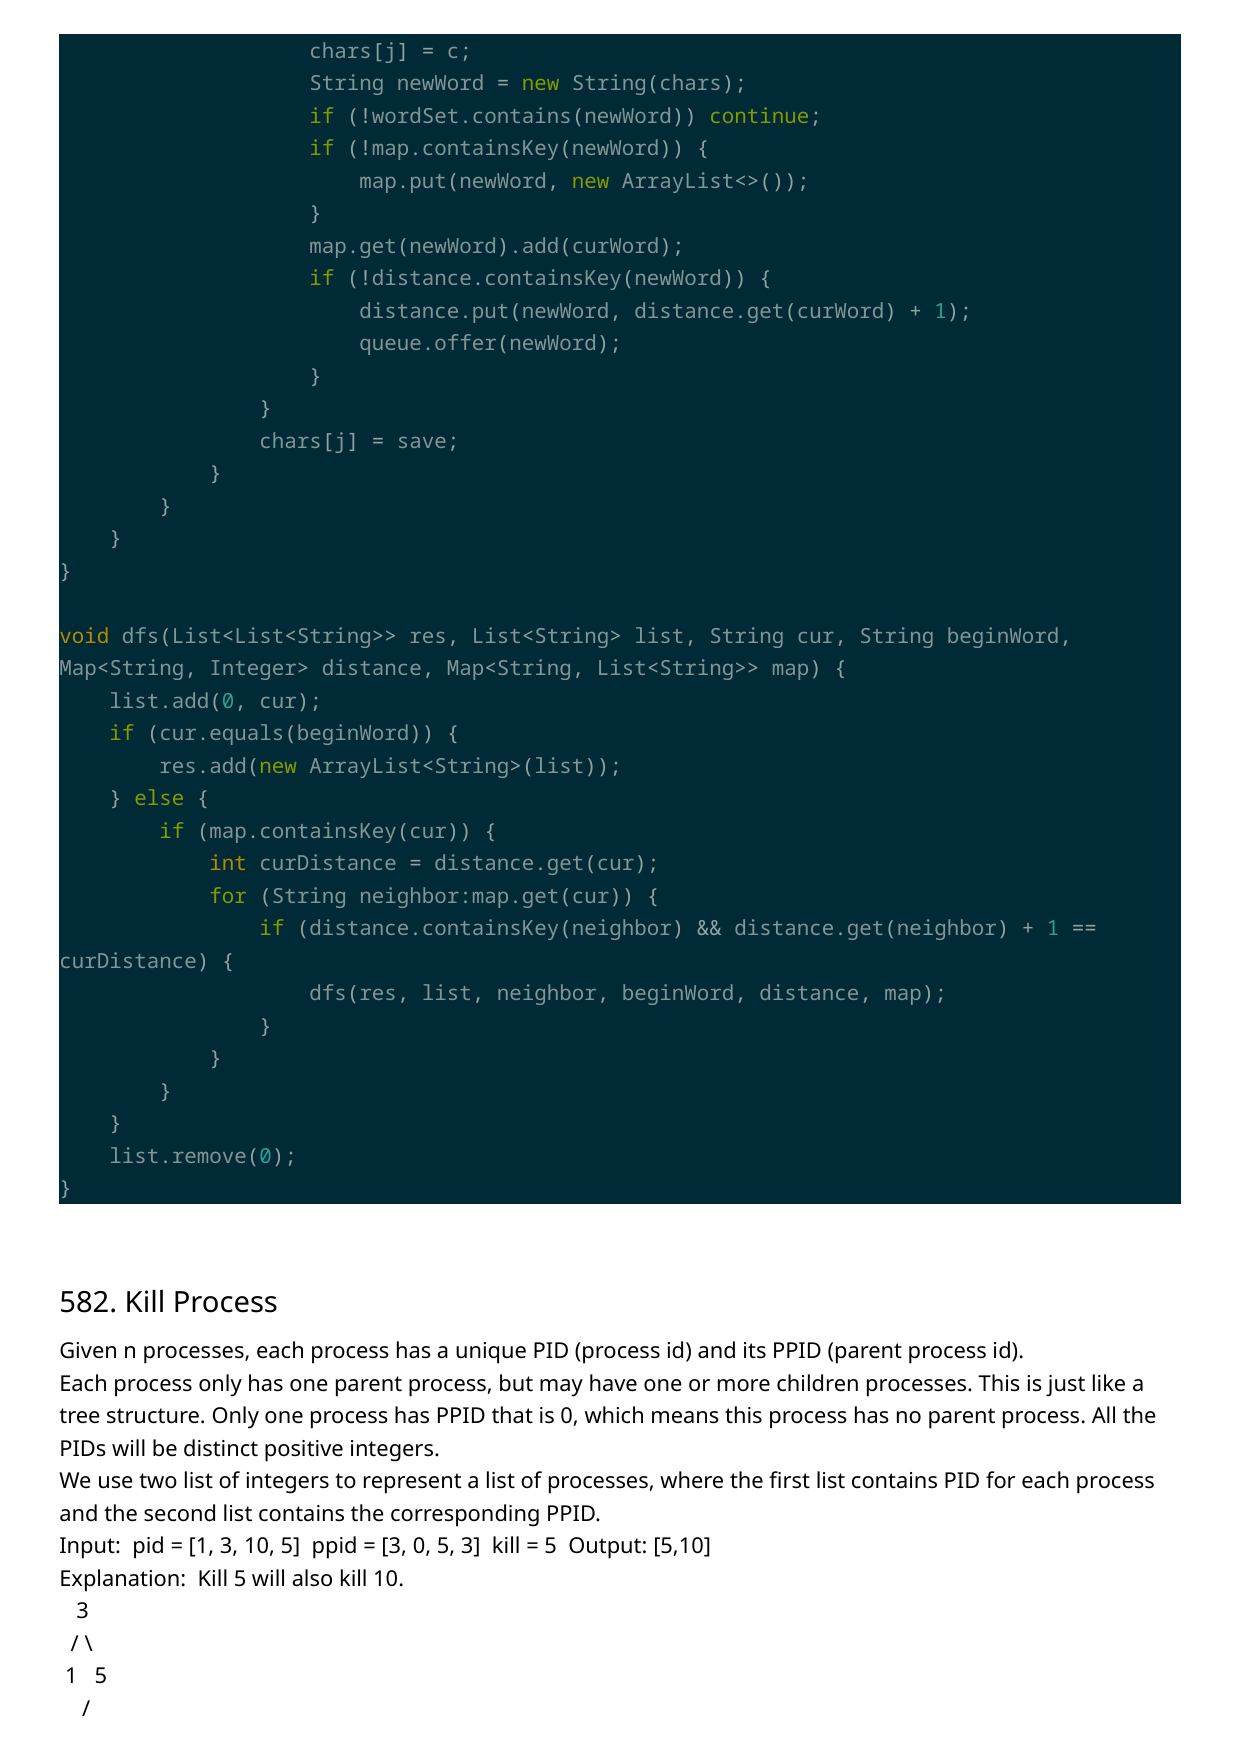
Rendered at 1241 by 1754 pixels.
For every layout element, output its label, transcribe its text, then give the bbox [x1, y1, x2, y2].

text } [59, 521, 1181, 554]
text } [59, 554, 1181, 586]
text if (map.containsKey(cur)) { [59, 814, 1181, 846]
text } else { [59, 781, 1181, 814]
text Each process only has one parent process, but may have one or more children processes. This is just like a tree structure. Only one process has PPID that is 0, which means this process has no parent process. All the PIDs will be distinct positive integers. [59, 1366, 1181, 1464]
text String newWord = new String(chars); [59, 66, 1181, 99]
text int curDistance = distance.get(cur); [59, 846, 1181, 879]
text Input: pid = [1, 3, 10, 5] ppid = [3, 0, 5, 3] kill = 5 Output: [5,10] [59, 1529, 1181, 1561]
text distance.put(newWord, distance.get(curWord) + 1); [59, 294, 1181, 326]
text chars[j] = save; [59, 424, 1181, 456]
text 582. Kill Process [59, 1269, 1181, 1334]
text for (String neighbor:map.get(cur)) { [59, 879, 1181, 911]
text if (cur.equals(beginWord)) { [59, 716, 1181, 749]
text if (!distance.containsKey(newWord)) { [59, 261, 1181, 294]
text We use two list of integers to represent a list of processes, where the first list contains PID for each process and the second list contains the corresponding PPID. [59, 1464, 1181, 1529]
text / [59, 1691, 1181, 1724]
text 3 [59, 1594, 1181, 1626]
text 1 5 [59, 1659, 1181, 1691]
text / \ [59, 1626, 1181, 1659]
text } [59, 391, 1181, 424]
text } [59, 1106, 1181, 1139]
text dfs(res, list, neighbor, beginWord, distance, map); [59, 976, 1181, 1009]
text Given n processes, each process has a unique PID (process id) and its PPID (parent process id). [59, 1334, 1181, 1366]
text if (!map.containsKey(newWord)) { [59, 131, 1181, 164]
text Explanation: Kill 5 will also kill 10. [59, 1561, 1181, 1594]
text } [59, 1074, 1181, 1106]
text if (!wordSet.contains(newWord)) continue; [59, 99, 1181, 131]
text res.add(new ArrayList<String>(list)); [59, 749, 1181, 781]
text } [59, 1009, 1181, 1041]
text map.put(newWord, new ArrayList<>()); [59, 164, 1181, 196]
text chars[j] = c; [59, 34, 1181, 66]
text } [59, 1171, 1181, 1204]
text } [59, 489, 1181, 521]
text } [59, 456, 1181, 489]
text } [59, 196, 1181, 229]
text list.remove(0); [59, 1139, 1181, 1171]
text map.get(newWord).add(curWord); [59, 229, 1181, 261]
text } [59, 359, 1181, 391]
text queue.offer(newWord); [59, 326, 1181, 359]
text list.add(0, cur); [59, 684, 1181, 716]
text if (distance.containsKey(neighbor) && distance.get(neighbor) + 1 == curDistance) { [59, 911, 1181, 976]
text void dfs(List<List<String>> res, List<String> list, String cur, String beginWord, Map<String, Integer> distance, Map<String, List<String>> map) { [59, 619, 1181, 684]
text } [59, 1041, 1181, 1074]
